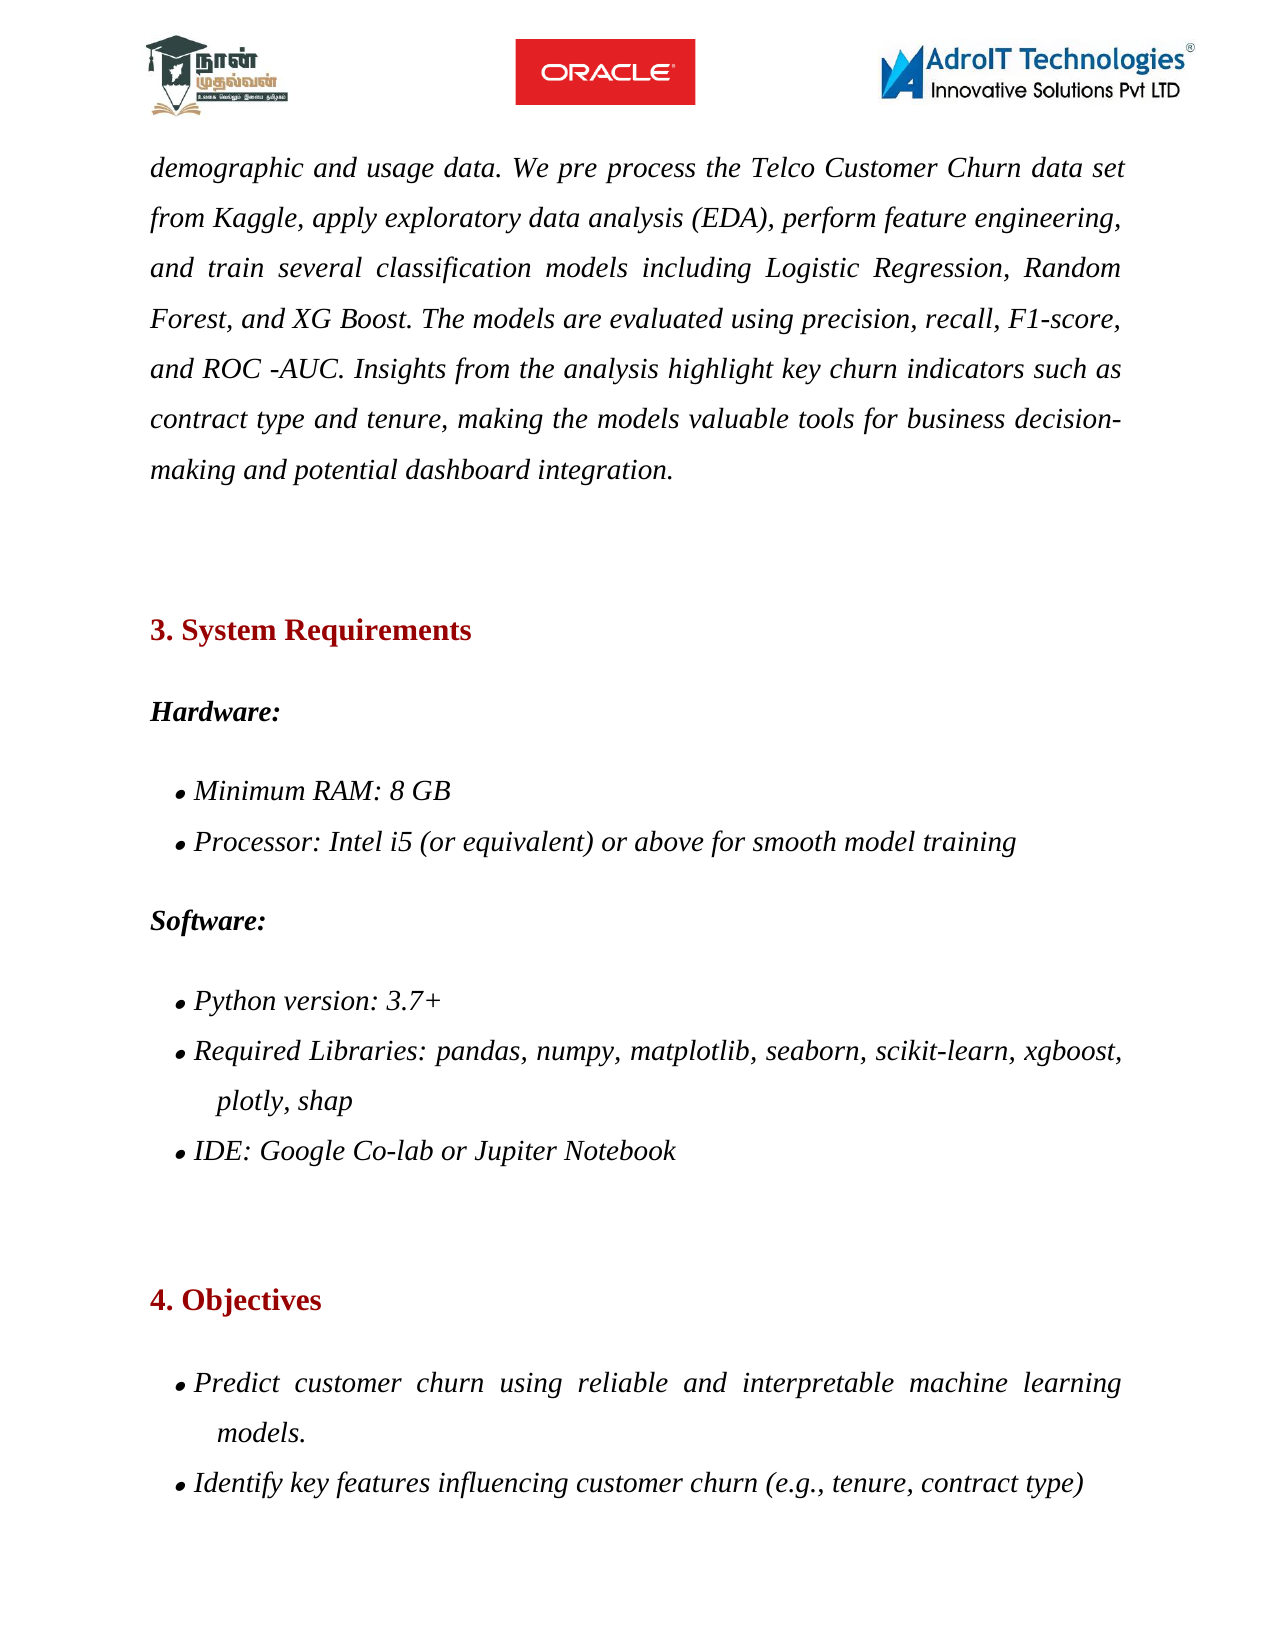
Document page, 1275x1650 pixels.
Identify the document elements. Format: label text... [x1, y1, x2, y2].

list Processor: Intel i5 (or equivalent) or above for smooth model training [173, 824, 1125, 857]
picture [140, 31, 290, 119]
list Identify key features influencing customer churn (e.g., tenure, contract type) [173, 1465, 1125, 1499]
subtitle 4. Objectives [150, 1282, 1125, 1318]
list IDE: Google Co-lab or Jupiter Notebook [173, 1133, 1125, 1167]
list Required Libraries: pandas, numpy, matplotlib, seaborn, scikit-learn, xgboost, plotly, shap [173, 1033, 1125, 1117]
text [150, 150, 1125, 485]
text Software: [150, 903, 1125, 937]
list Predict customer churn using reliable and interpretable machine learning models. [173, 1365, 1125, 1448]
subtitle 3. System Requirements [150, 611, 1125, 647]
text Hardware: [150, 694, 1125, 727]
picture [515, 39, 696, 105]
list Minimum RAM: 8 GB [173, 773, 1125, 807]
list Python version: 3.7+ [173, 983, 1125, 1016]
picture [878, 39, 1197, 105]
